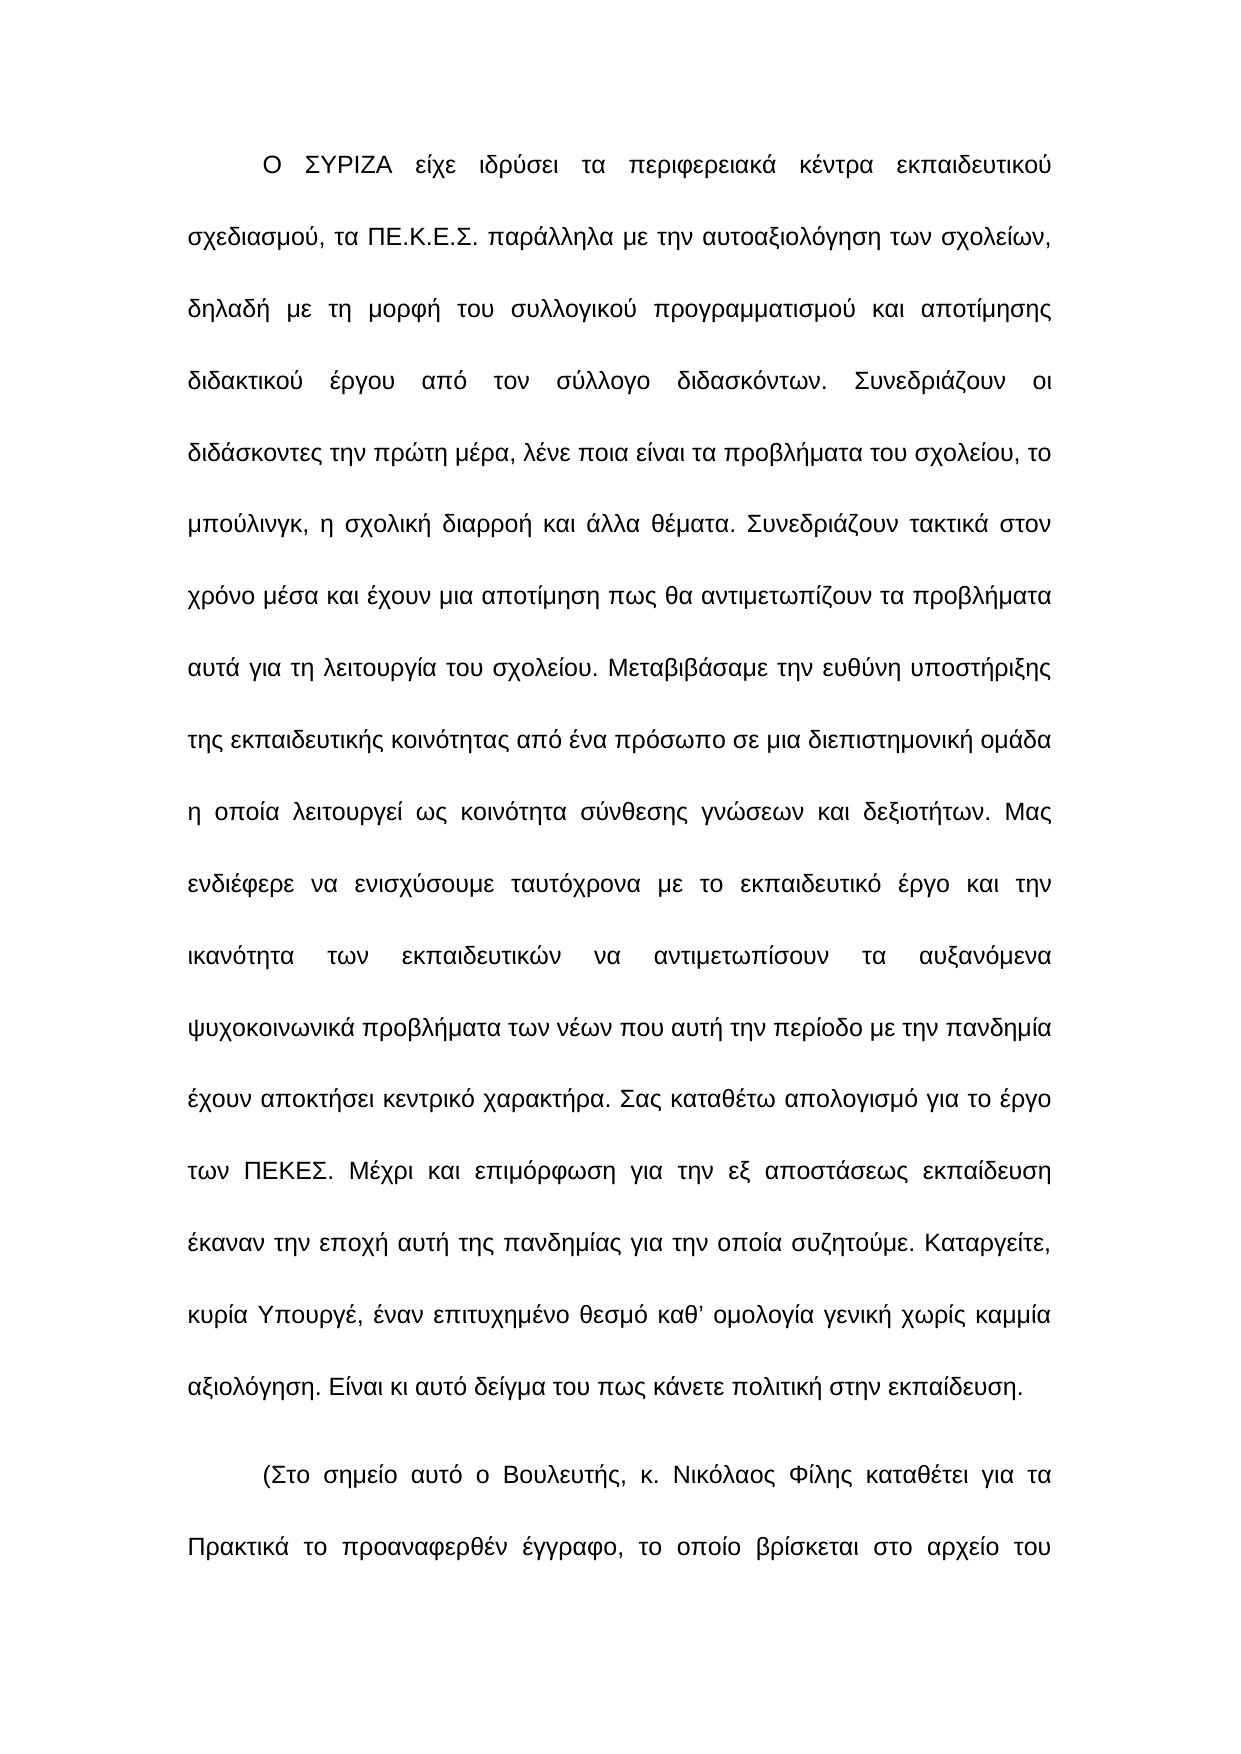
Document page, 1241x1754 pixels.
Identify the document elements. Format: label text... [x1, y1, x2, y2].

text Ο ΣΥΡΙΖΑ είχε ιδρύσει τα περιφερειακά κέντρα εκπαιδευτικού σχεδιασμού, τα ΠΕ.Κ.Ε.Σ. παράλληλα με την αυτοαξιολόγηση των σχολείων, δηλαδή με τη μορφή του συλλογικού προγραμματισμού και αποτίμησης διδακτικού έργου από τον σύλλογο διδασκόντων. Συνεδριάζουν οι διδάσκοντες την πρώτη μέρα, λένε ποια είναι τα προβλήματα του σχολείου, το μπούλινγκ, η σχολική διαρροή και άλλα θέματα. Συνεδριάζουν τακτικά στον χρόνο μέσα και έχουν μια αποτίμηση πως θα αντιμετωπίζουν τα προβλήματα αυτά για τη λειτουργία του σχολείου. Μεταβιβάσαμε την ευθύνη υποστήριξης της εκπαιδευτικής κοινότητας από ένα πρόσωπο σε μια διεπιστημονική ομάδα η οποία λειτουργεί ως κοινότητα σύνθεσης γνώσεων και δεξιοτήτων. Μας ενδιέφερε να ενισχύσουμε ταυτόχρονα με το εκπαιδευτικό έργο και την ικανότητα των εκπαιδευτικών να αντιμετωπίσουν τα αυξανόμενα ψυχοκοινωνικά προβλήματα των νέων που αυτή την περίοδο με την πανδημία έχουν αποκτήσει κεντρικό χαρακτήρα. Σας καταθέτω απολογισμό για το έργο των ΠΕΚΕΣ. Μέχρι και επιμόρφωση για την εξ αποστάσεως εκπαίδευση έκαναν την εποχή αυτή της πανδημίας για την οποία συζητούμε. Καταργείτε, κυρία Υπουργέ, έναν επιτυχημένο θεσμό καθ’ ομολογία γενική χωρίς καμμία αξιολόγηση. Είναι κι αυτό δείγμα του πως κάνετε πολιτική στην εκπαίδευση. [187, 150, 1053, 1401]
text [187, 1460, 1053, 1561]
